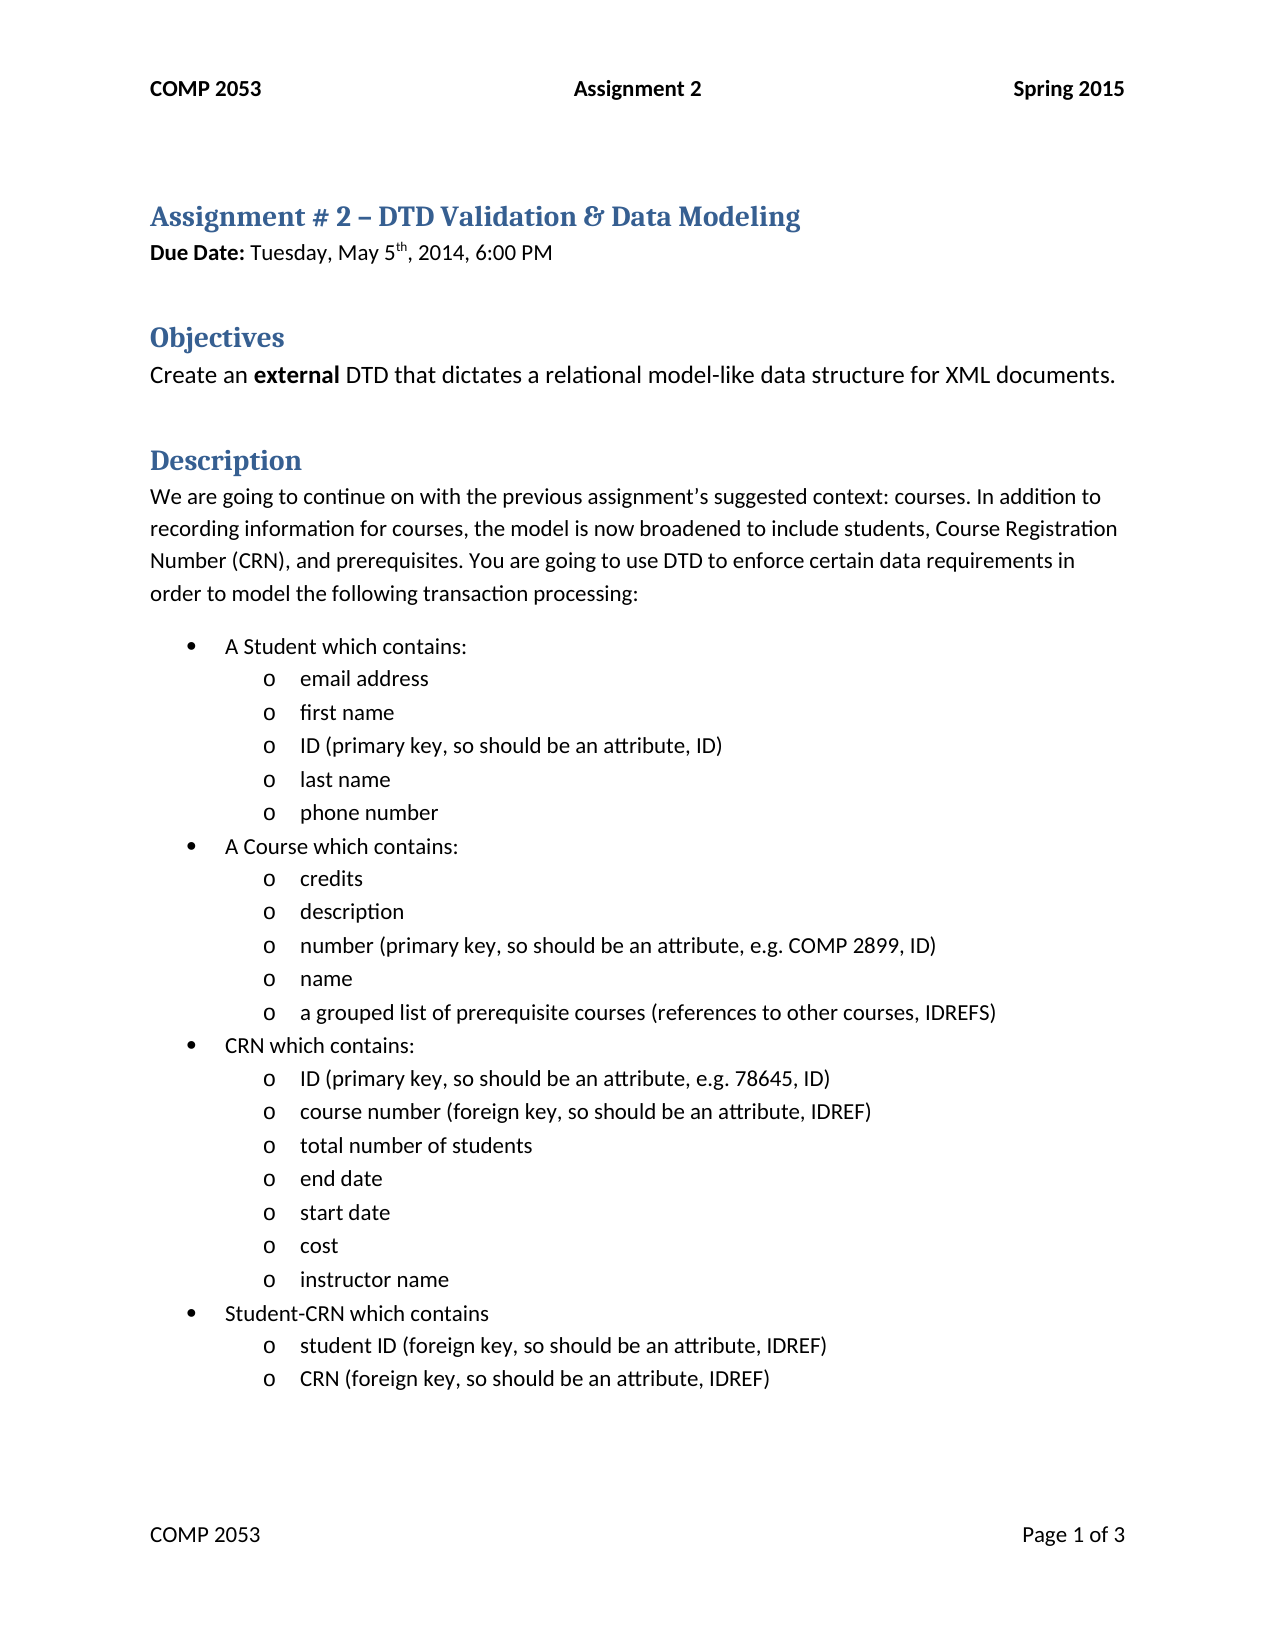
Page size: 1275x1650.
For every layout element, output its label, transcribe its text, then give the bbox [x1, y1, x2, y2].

list ID (primary key, so should be an attribute, ID) [262, 731, 1125, 760]
subtitle Description [150, 444, 1125, 477]
list A Course which contains: [187, 832, 1125, 860]
list credits [262, 864, 1125, 893]
list description [262, 897, 1125, 927]
list email address [262, 664, 1125, 693]
list name [262, 964, 1125, 994]
list a grouped list of prerequisite courses (references to other courses, IDREFS) [262, 998, 1125, 1027]
list cost [262, 1232, 1125, 1261]
subtitle Assignment # 2 – DTD Validation & Data Modeling [150, 200, 1125, 233]
list CRN which contains: [187, 1032, 1125, 1060]
subtitle Objectives Create an external DTD that dictates a relational model-like data structure for XML documents. [150, 321, 1125, 389]
list student ID (foreign key, so should be an attribute, IDREF) [262, 1331, 1125, 1360]
list number (primary key, so should be an attribute, e.g. COMP 2899, ID) [262, 931, 1125, 960]
list CRN (foreign key, so should be an attribute, IDREF) [262, 1364, 1125, 1393]
list course number (foreign key, so should be an attribute, IDREF) [262, 1097, 1125, 1127]
list Student-CRN which contains [187, 1299, 1125, 1327]
list ID (primary key, so should be an attribute, e.g. 78645, ID) [262, 1064, 1125, 1093]
list start date [262, 1198, 1125, 1227]
list A Student which contains: [187, 632, 1125, 660]
text Due Date: Tuesday, May 5th, 2014, 6:00 PM [150, 238, 1125, 267]
list instructor name [262, 1265, 1125, 1294]
text We are going to continue on with the previous assignment’s suggested context: courses. In addition to recording information for courses, the model is now broadened to include students, Course Registration Number (CRN), and prerequisites. You are going to use DTD to enforce certain data requirements in order to model the following transaction processing: [150, 482, 1125, 607]
list end date [262, 1164, 1125, 1194]
list phone number [262, 798, 1125, 827]
list first name [262, 698, 1125, 727]
list last name [262, 765, 1125, 794]
list total number of students [262, 1131, 1125, 1160]
